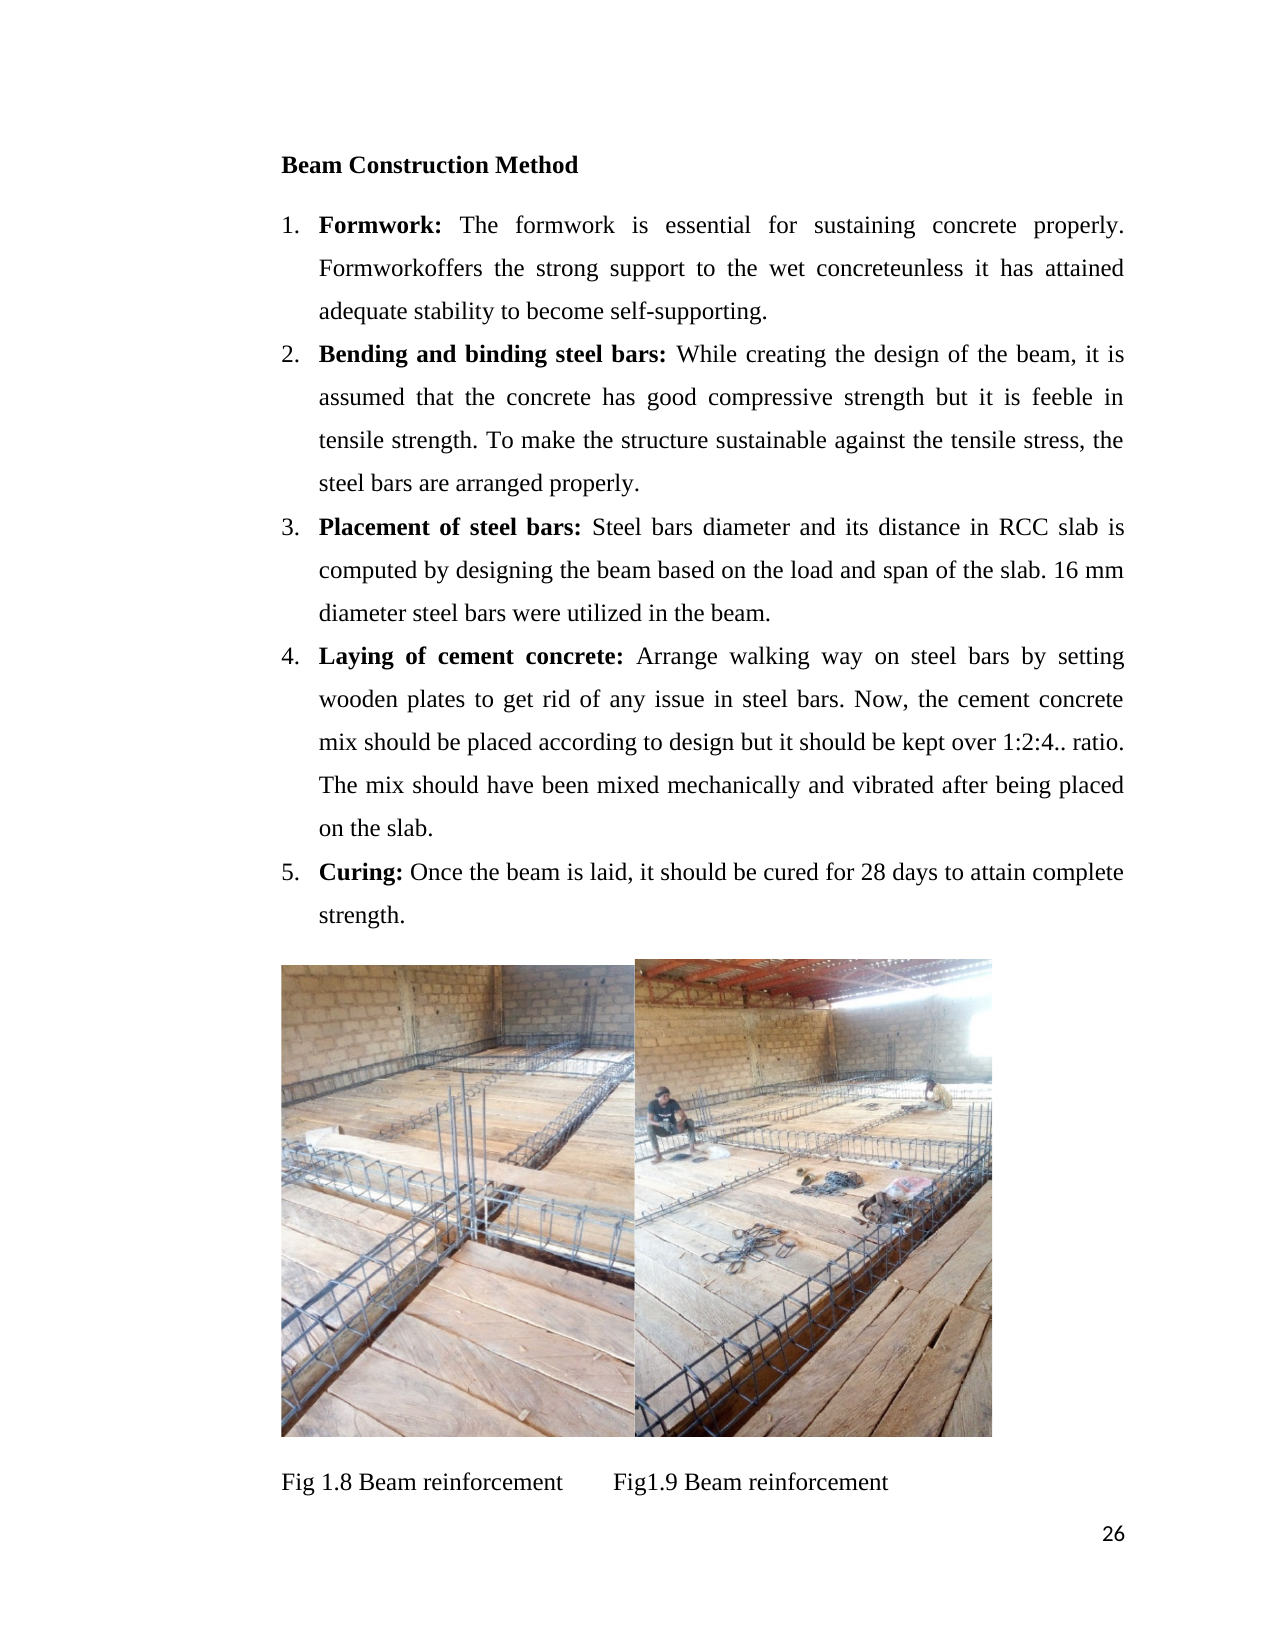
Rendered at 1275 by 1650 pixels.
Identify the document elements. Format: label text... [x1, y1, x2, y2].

list Laying of cement concrete: Arrange walking way on steel bars by setting wooden plates to get rid of any issue in steel bars. Now, the cement concrete mix should be placed according to design but it should be kept over 1:2:4.. ratio. The mix should have been mixed mechanically and vibrated after being placed on the slab. [281, 641, 1125, 842]
list Curing: Once the beam is laid, it should be cured for 28 days to attain complete strength. [281, 857, 1125, 928]
text Beam Construction Method [281, 150, 1125, 179]
list Placement of steel bars: Steel bars diameter and its distance in RCC slab is computed by designing the beam based on the load and span of the slab. 16 mm diameter steel bars were utilized in the beam. [281, 512, 1125, 627]
text Fig 1.8 Beam reinforcement Fig1.9 Beam reinforcement [281, 1467, 1125, 1496]
list Formwork: The formwork is essential for sustaining concrete properly. Formworkoffers the strong support to the wet concreteunless it has attained adequate stability to become self-supporting. [281, 210, 1125, 325]
list Bending and binding steel bars: While creating the design of the beam, it is assumed that the concrete has good compressive strength but it is feeble in tensile strength. To make the structure sustainable against the tensile stress, the steel bars are arranged properly. [281, 339, 1125, 497]
picture [281, 959, 993, 1437]
